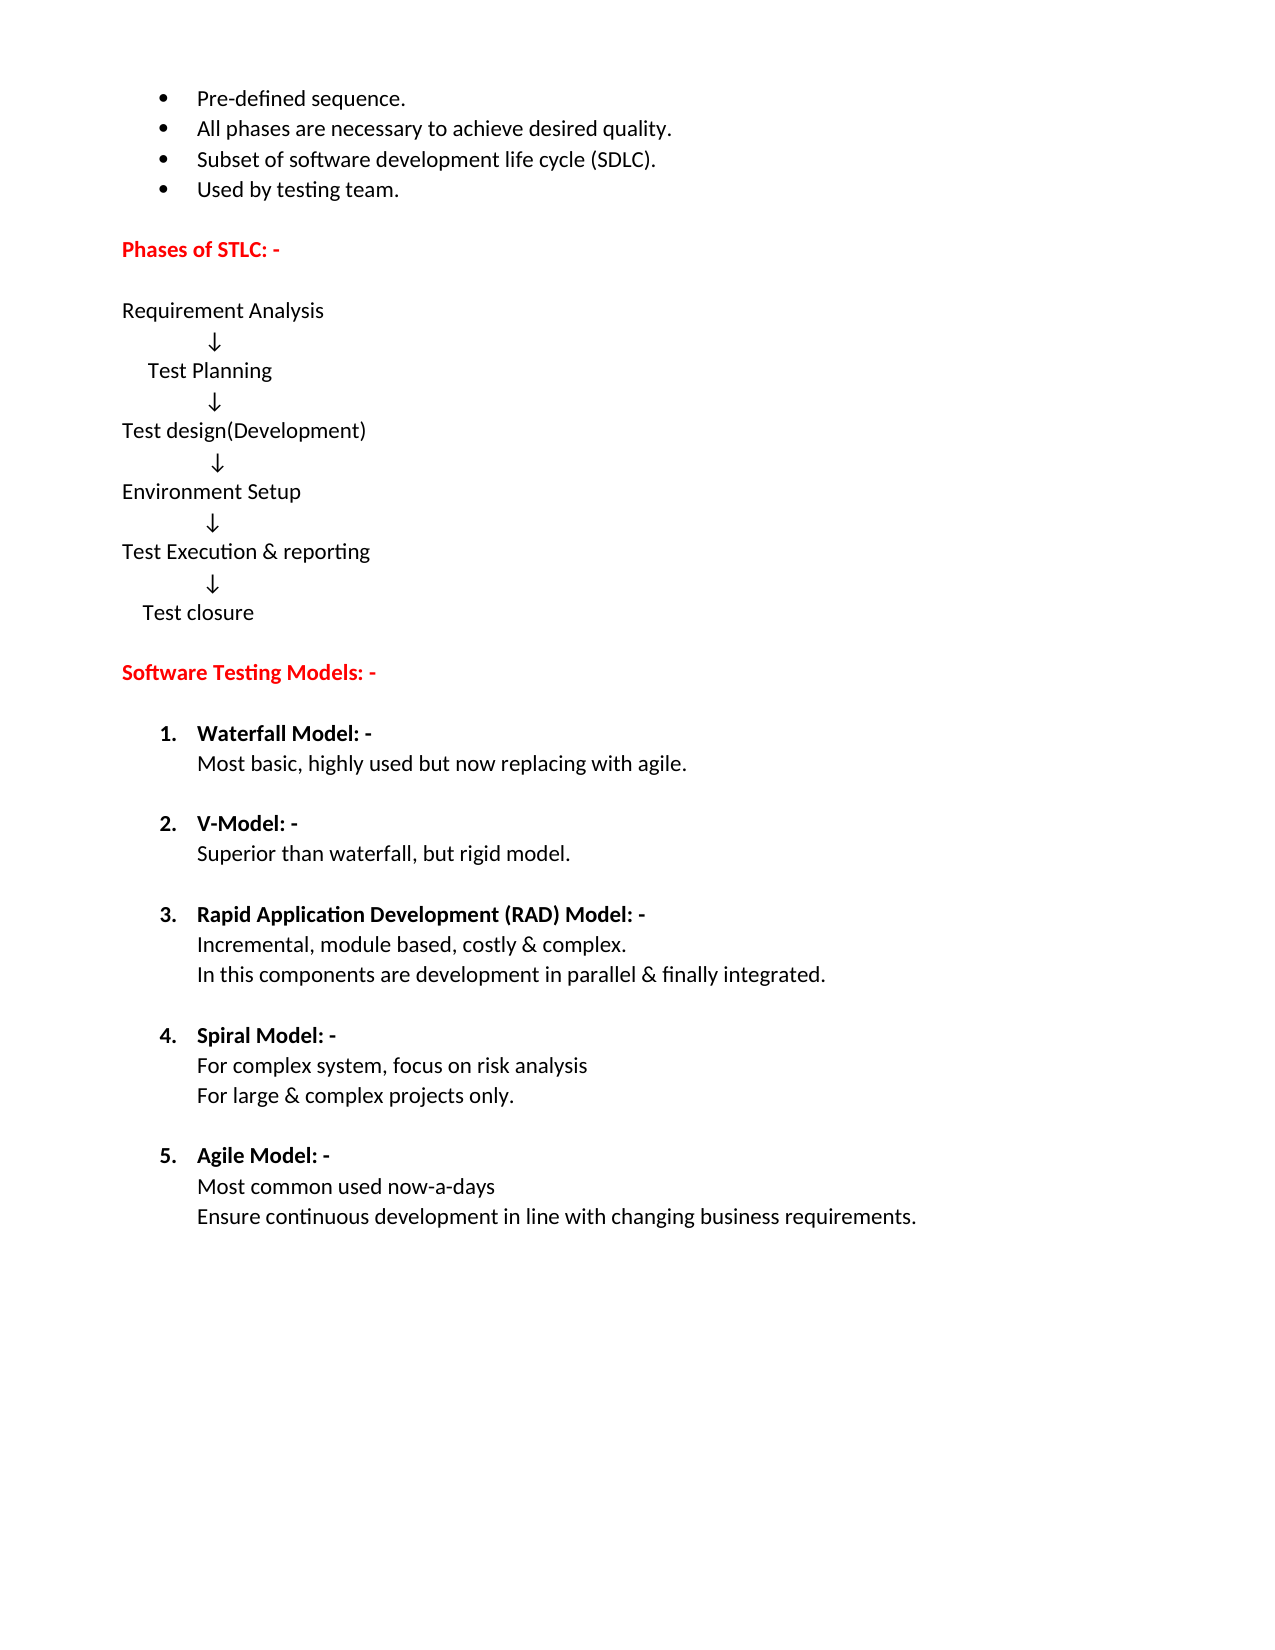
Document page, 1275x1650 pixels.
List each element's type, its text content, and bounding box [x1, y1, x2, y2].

list Test Planning [122, 356, 1153, 384]
list Used by testing team. [159, 175, 1153, 203]
list ↓ [122, 386, 1153, 414]
list Most basic, highly used but now replacing with agile. [197, 749, 1153, 777]
list ↓ [122, 447, 1153, 475]
list Phases of STLC: - [122, 235, 1153, 263]
list Spiral Model: - [159, 1021, 1153, 1049]
list Pre-defined sequence. [159, 84, 1153, 112]
list ↓ [122, 568, 1153, 596]
list Software Testing Models: - [122, 658, 1153, 686]
list For large & complex projects only. [197, 1081, 1153, 1109]
list V-Model: - [159, 809, 1153, 837]
list Test closure [122, 598, 1153, 626]
list Environment Setup [122, 477, 1153, 505]
list For complex system, focus on risk analysis [197, 1051, 1153, 1079]
list Waterfall Model: - [159, 719, 1153, 747]
list ↓ [122, 326, 1153, 354]
list Superior than waterfall, but rigid model. [197, 839, 1153, 868]
list Test design(Development) [122, 417, 1153, 445]
list ↓ [122, 507, 1153, 535]
list In this components are development in parallel & finally integrated. [197, 960, 1153, 988]
list Ensure continuous development in line with changing business requirements. [197, 1202, 1153, 1230]
list Agile Model: - [159, 1142, 1153, 1170]
list All phases are necessary to achieve desired quality. [159, 114, 1153, 143]
list Test Execution & reporting [122, 537, 1153, 566]
list Subset of software development life cycle (SDLC). [159, 145, 1153, 173]
list Incremental, module based, costly & complex. [197, 930, 1153, 958]
list Most common used now-a-days [197, 1172, 1153, 1200]
list Rapid Application Development (RAD) Model: - [159, 900, 1153, 928]
list Requirement Analysis [122, 296, 1153, 324]
